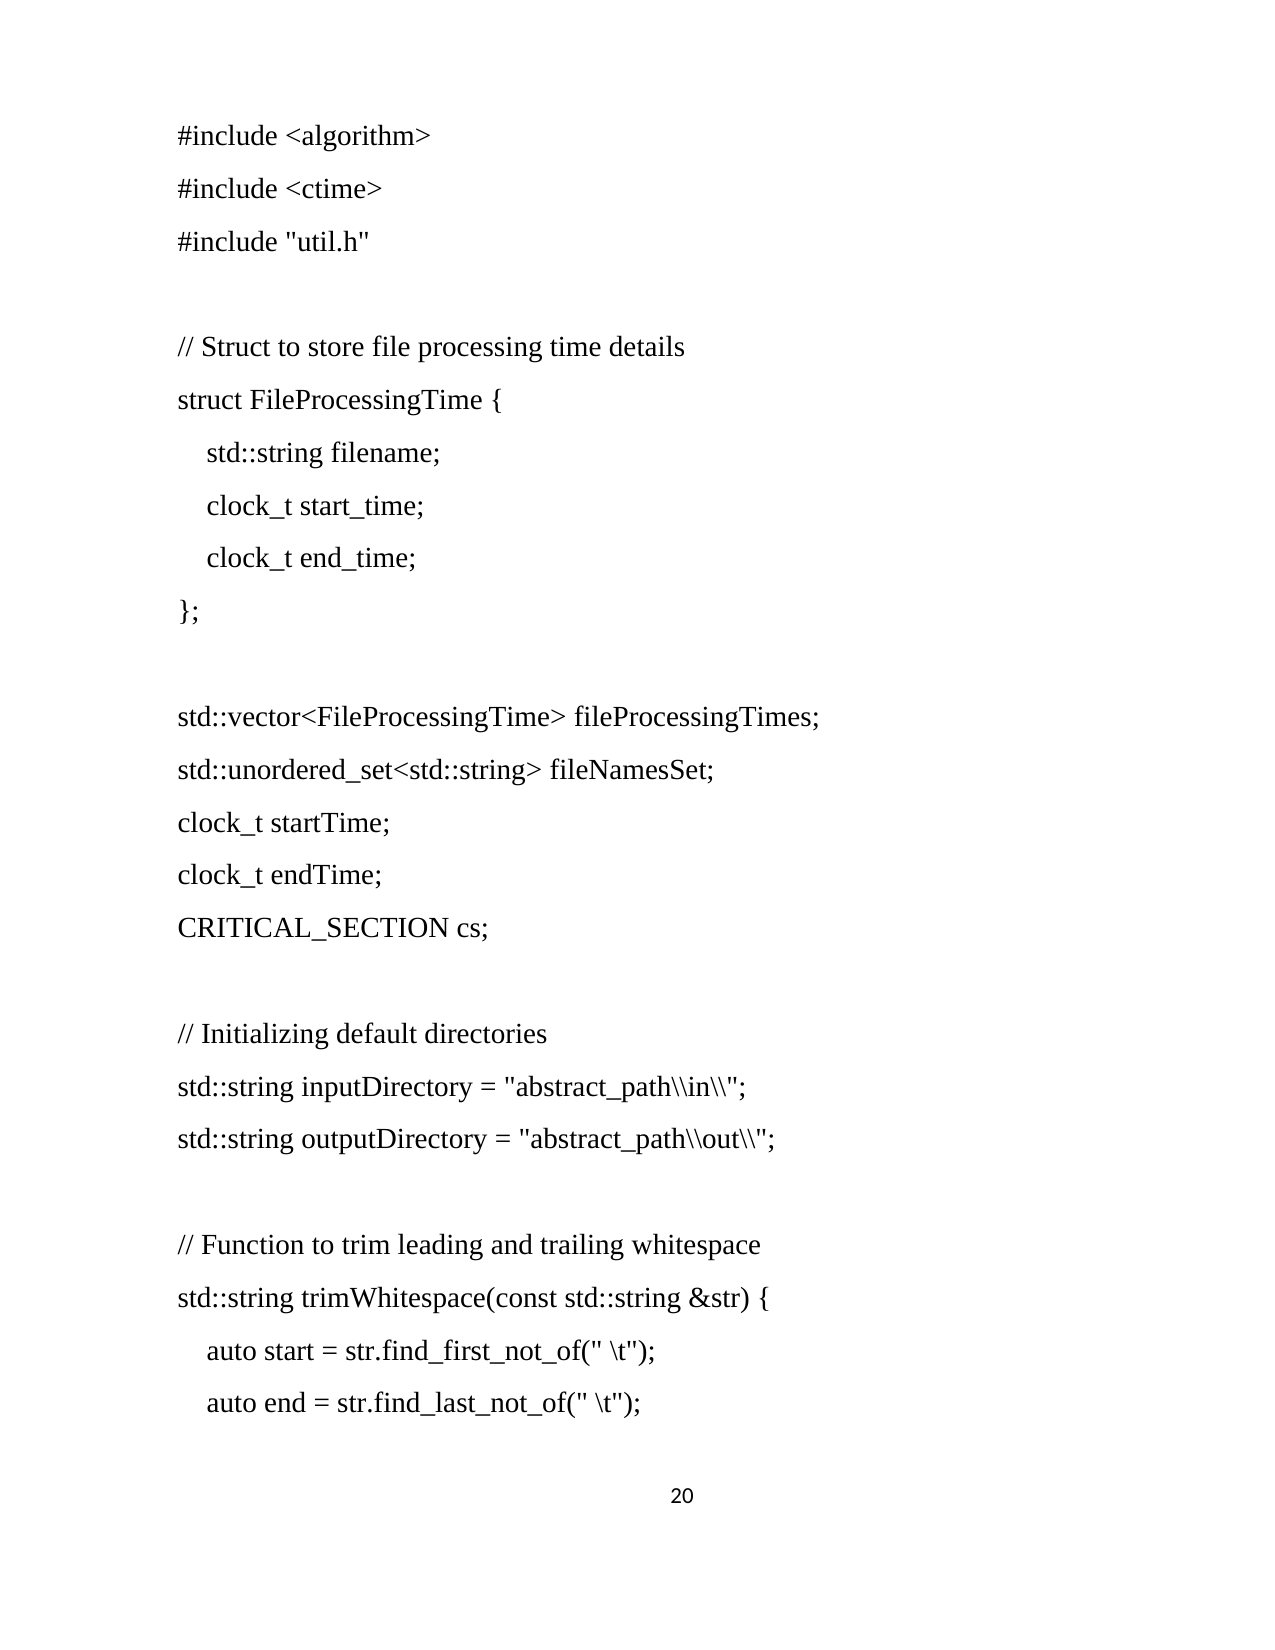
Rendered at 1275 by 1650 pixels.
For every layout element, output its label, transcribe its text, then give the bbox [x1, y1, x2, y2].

text clock_t endTime; [177, 857, 1186, 891]
text clock_t startTime; [177, 805, 1186, 838]
text #include "util.h" [177, 224, 1186, 257]
text }; [177, 593, 1186, 627]
text std::vector<FileProcessingTime> fileProcessingTimes; [177, 699, 1186, 733]
text CRITICAL_SECTION cs; [177, 910, 1186, 944]
text std::string outputDirectory = "abstract_path\\out\\"; [177, 1122, 1186, 1155]
text std::unordered_set<std::string> fileNamesSet; [177, 752, 1186, 785]
text auto end = str.find_last_not_of(" \t"); [177, 1386, 1186, 1419]
text #include <algorithm> [177, 118, 1186, 152]
text std::string filename; [177, 435, 1186, 468]
text std::string inputDirectory = "abstract_path\\in\\"; [177, 1069, 1186, 1102]
text struct FileProcessingTime { [177, 382, 1186, 416]
text clock_t end_time; [177, 541, 1186, 574]
text // Function to trim leading and trailing whitespace [177, 1227, 1186, 1261]
text auto start = str.find_first_not_of(" \t"); [177, 1333, 1186, 1366]
text clock_t start_time; [177, 488, 1186, 521]
text std::string trimWhitespace(const std::string &str) { [177, 1280, 1186, 1313]
text // Struct to store file processing time details [177, 329, 1186, 363]
text // Initializing default directories [177, 1016, 1186, 1049]
text #include <ctime> [177, 171, 1186, 204]
